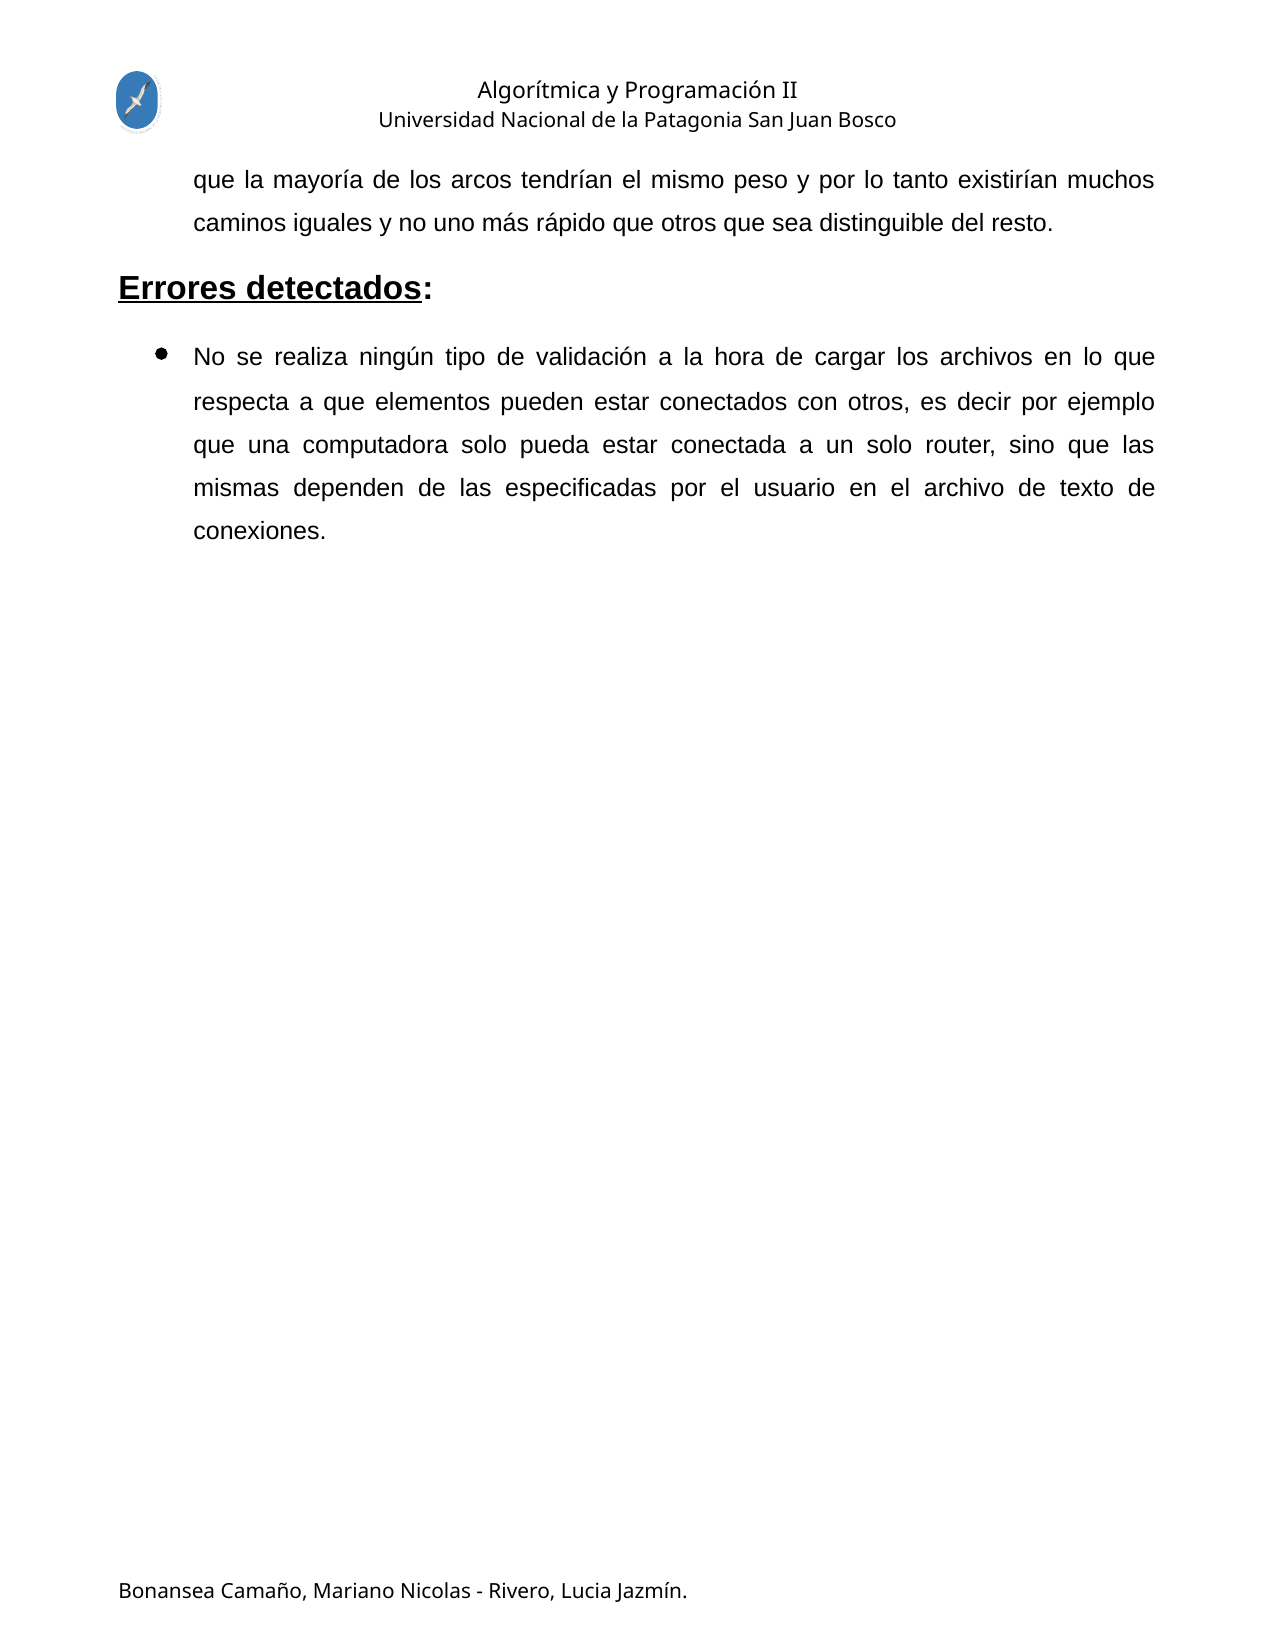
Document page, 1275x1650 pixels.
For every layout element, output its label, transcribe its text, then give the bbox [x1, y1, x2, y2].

text Errores detectados: [118, 268, 1157, 306]
list No se realiza ningún tipo de validación a la hora de cargar los archivos en lo que respecta a que elementos pueden estar conectados con otros, es decir por ejemplo que una computadora solo pueda estar conectada a un solo router, sino que las mismas dependen de las especificadas por el usuario en el archivo de texto de conexiones. [156, 342, 1157, 545]
picture [116, 71, 162, 134]
